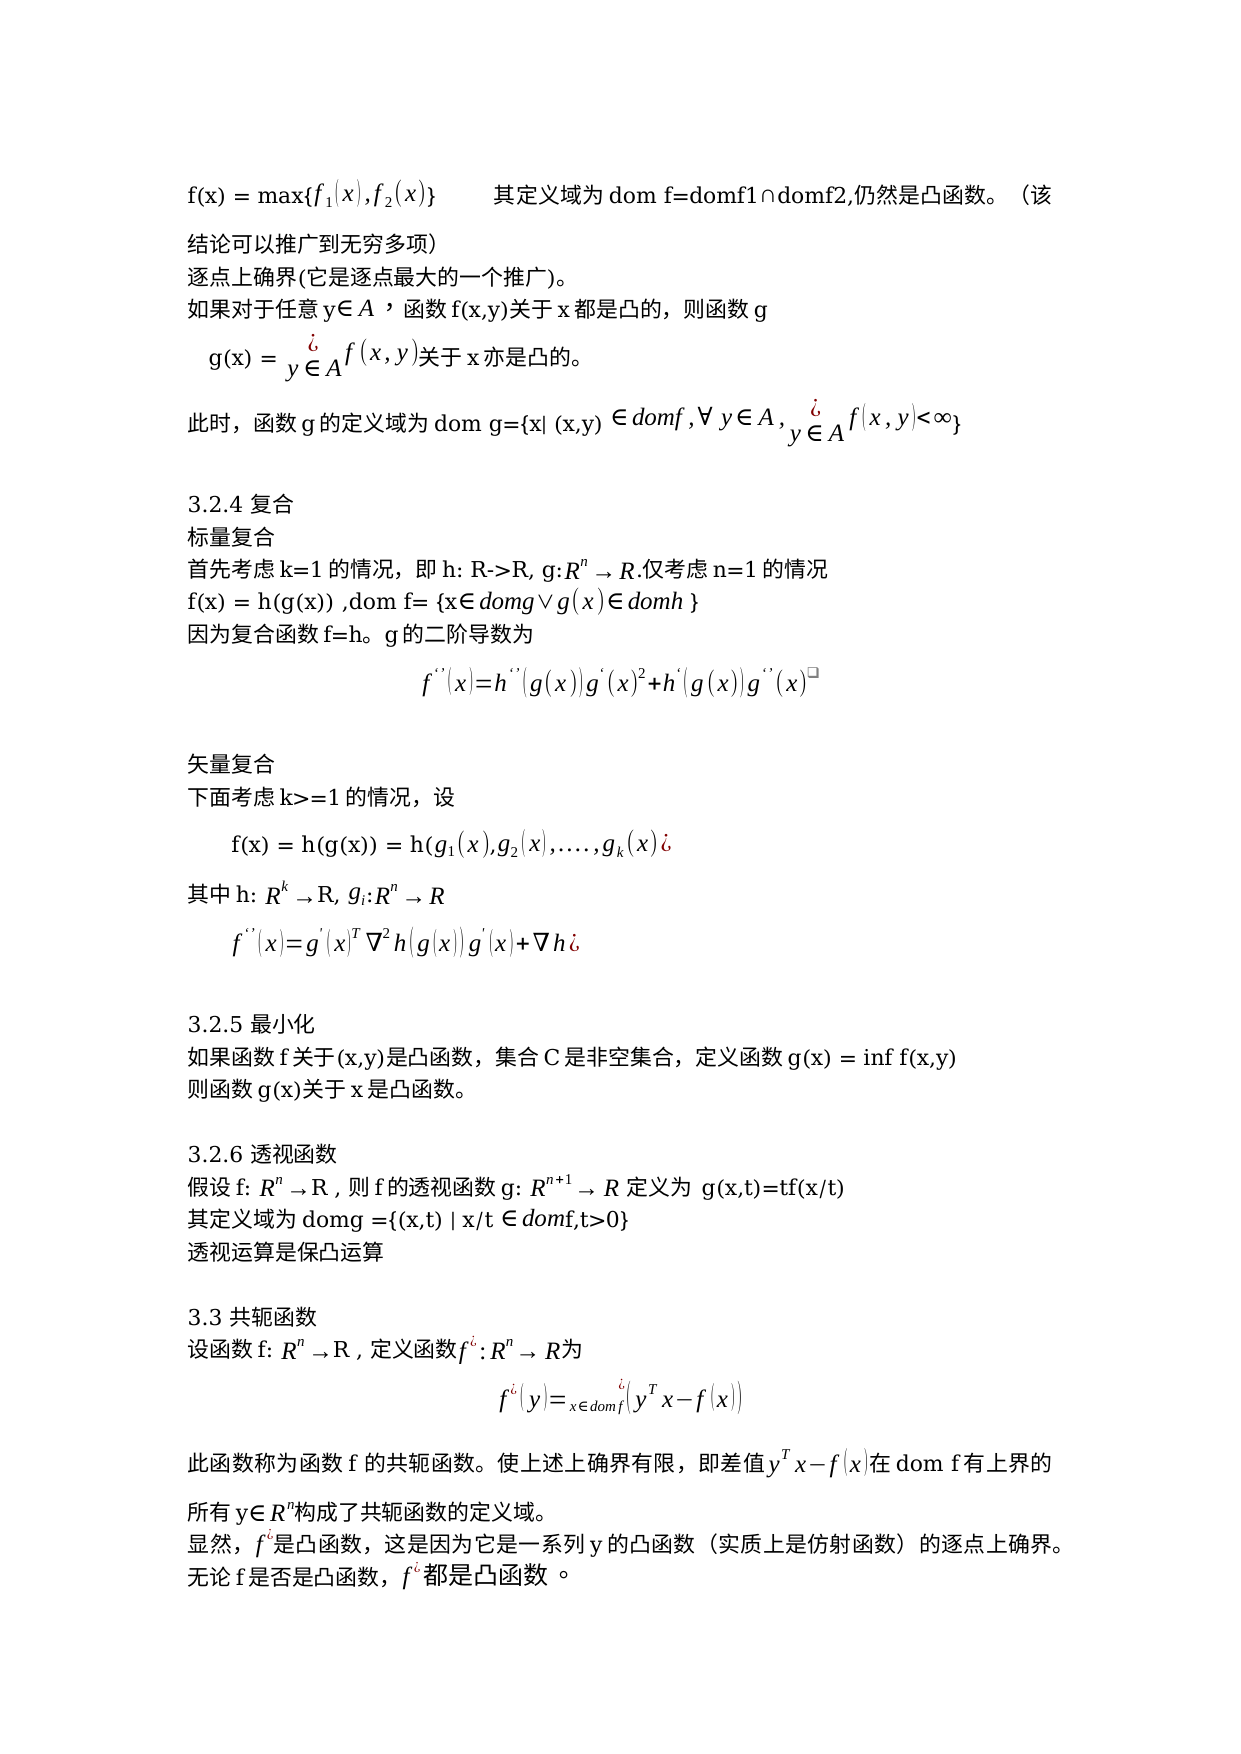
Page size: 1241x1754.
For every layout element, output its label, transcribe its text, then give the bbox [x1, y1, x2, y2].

text 此时，函数g的定义域为 dom g={x| (x,y) } [187, 389, 1053, 454]
text 如果对于任意y函数f(x,y)关于x都是凸的，则函数g [187, 292, 1053, 324]
text f(x) = h(g(x)) ,dom f= {x } [187, 584, 1053, 617]
text 3.3 共轭函数 [187, 1299, 1053, 1332]
text 标量复合 [187, 519, 1053, 552]
text 3.2.4 复合 [187, 487, 1053, 519]
text 如果函数f关于(x,y)是凸函数，集合C是非空集合，定义函数g(x) = inf f(x,y) [187, 1039, 1053, 1072]
text 设函数f: R , 定义函数为 [187, 1332, 1053, 1364]
text 下面考虑k>=1的情况，设 [187, 779, 1053, 812]
text 3.2.6 透视函数 [187, 1137, 1053, 1169]
text 则函数g(x)关于x是凸函数。 [187, 1072, 1053, 1104]
text 逐点上确界(它是逐点最大的一个推广)。 [187, 259, 1053, 292]
text 矢量复合 [187, 747, 1053, 779]
text 此函数称为函数f 的共轭函数。使上述上确界有限，即差值在dom f有上界的所有y构成了共轭函数的定义域。 [187, 1429, 1053, 1527]
text 首先考虑k=1的情况，即h: R->R, g:.仅考虑n=1的情况 [187, 552, 1053, 584]
text 其定义域为 domg ={(x,t) | x/t f,t>0} [187, 1202, 1053, 1234]
text 假设f: R , 则f的透视函数g: 定义为 g(x,t)=tf(x/t) [187, 1169, 1053, 1202]
text g(x) = 关于x亦是凸的。 [187, 324, 1053, 389]
text 显然，是凸函数，这是因为它是一系列y的凸函数（实质上是仿射函数）的逐点上确界。无论f是否是凸函数， [187, 1527, 1053, 1592]
text f(x) = max{} 其定义域为dom f=domf1domf2,仍然是凸函数。（该结论可以推广到无穷多项） [187, 162, 1053, 259]
text 其中h: R, : [187, 877, 1053, 909]
text f(x) = h(g(x)) = h(, [187, 812, 1053, 877]
text 因为复合函数f=h。g的二阶导数为 [187, 617, 1053, 649]
text 透视运算是保凸运算 [187, 1234, 1053, 1267]
text 3.2.5 最小化 [187, 1007, 1053, 1039]
